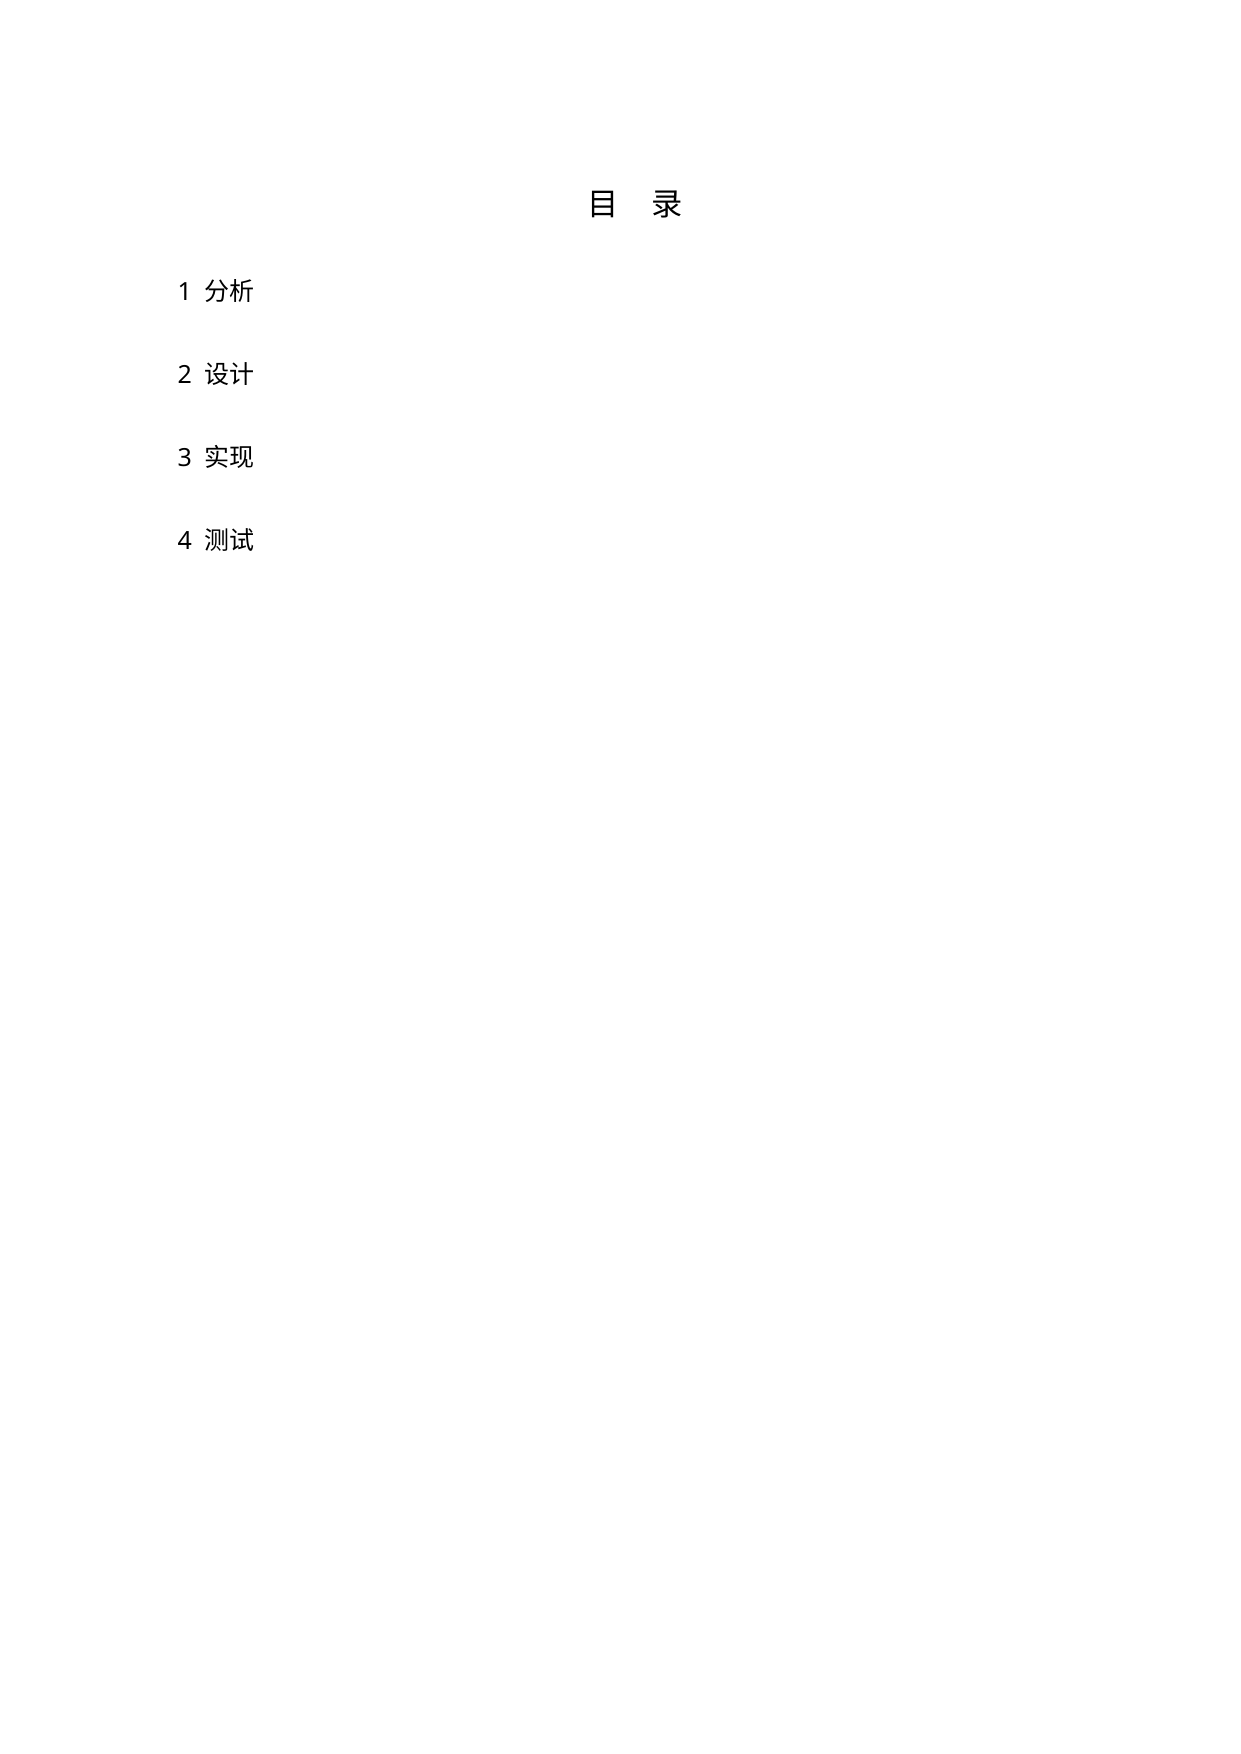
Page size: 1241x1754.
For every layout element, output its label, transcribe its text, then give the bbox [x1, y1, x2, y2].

text 目 录 [177, 171, 1092, 236]
text 3 实现 11 [177, 423, 1092, 488]
text 2 设计 4 [177, 340, 1092, 405]
text 1 分析 3 [177, 257, 1092, 322]
text 4 测试 23 [177, 506, 1092, 571]
